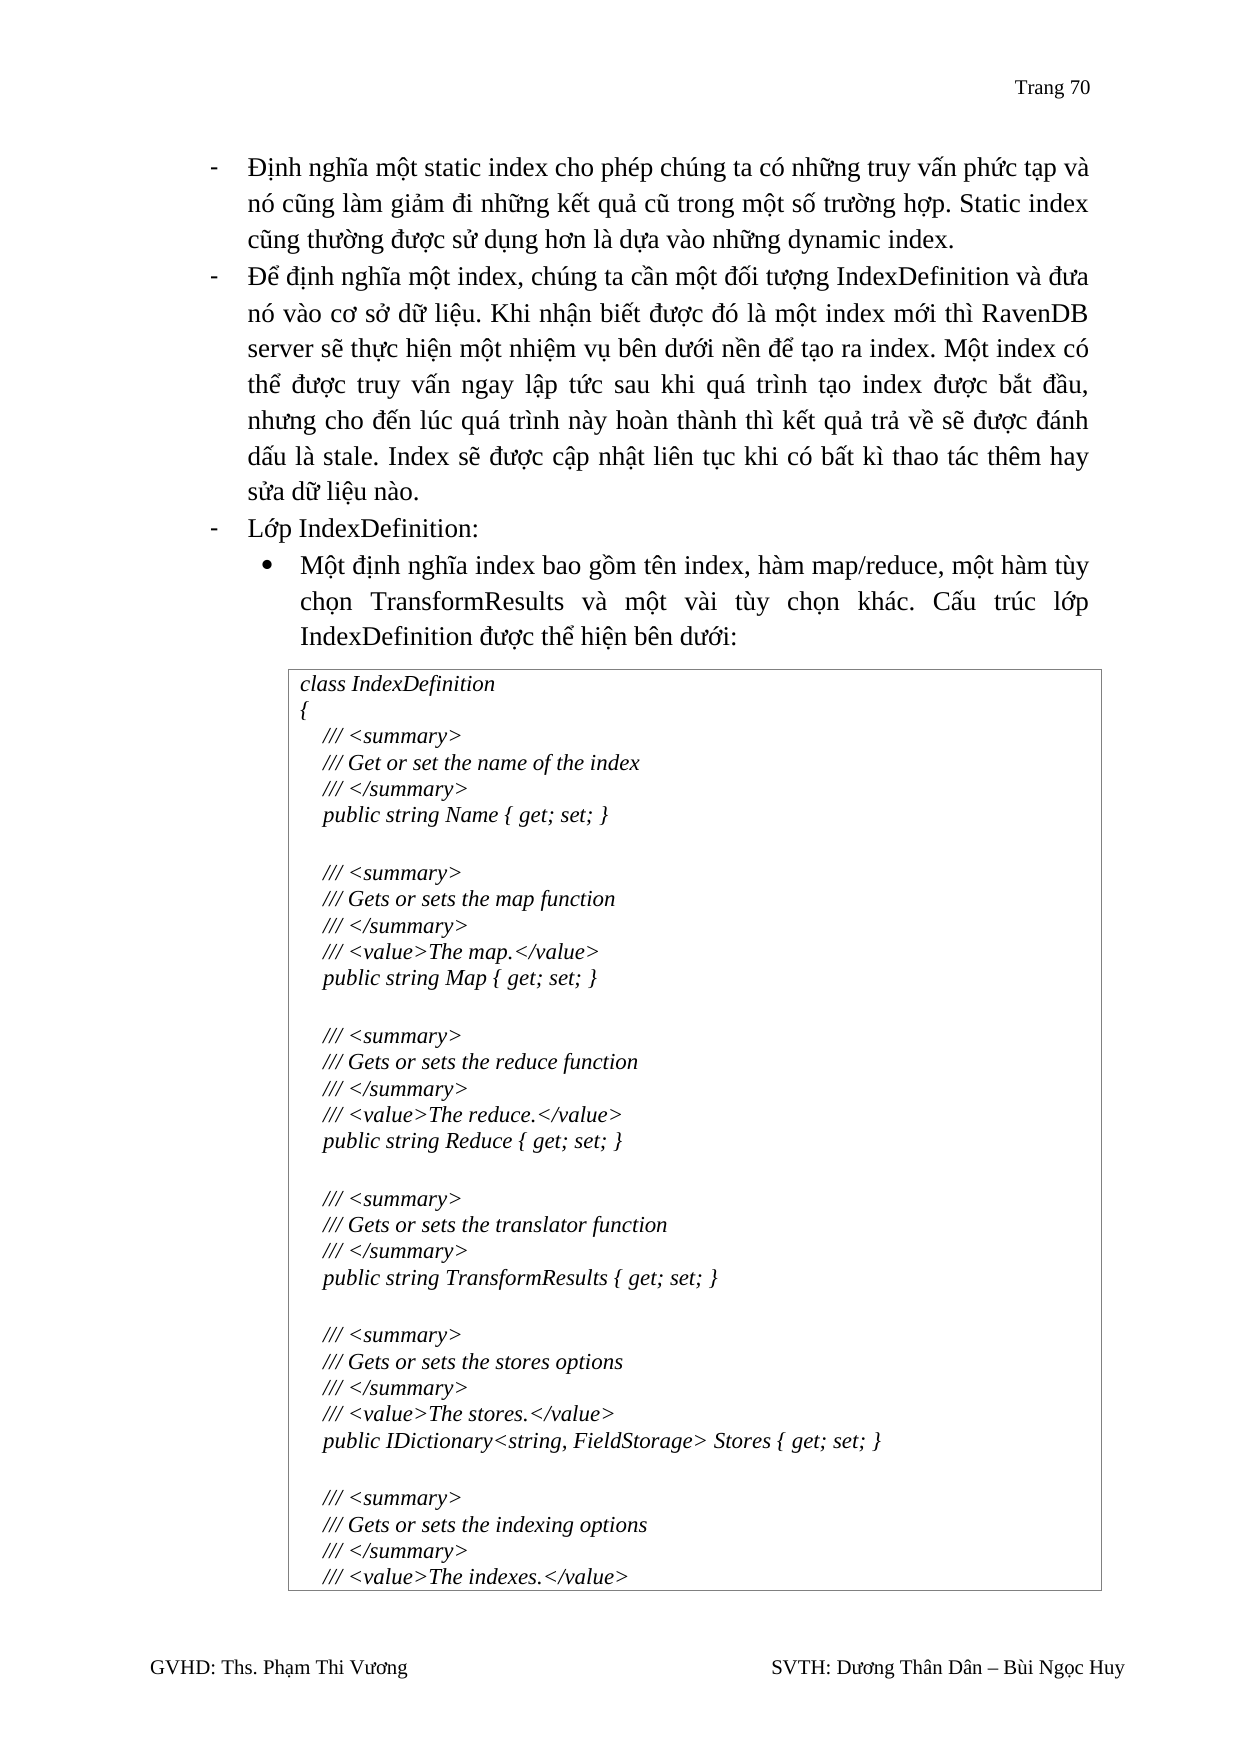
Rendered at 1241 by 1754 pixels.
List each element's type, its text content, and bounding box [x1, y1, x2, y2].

list Để định nghĩa một index, chúng ta cần một đối tượng IndexDefinition và đưa nó vào cơ sở dữ liệu. Khi nhận biết được đó là một index mới thì RavenDB server sẽ thực hiện một nhiệm vụ bên dưới nền để tạo ra index. Một index có thể được truy vấn ngay lập tức sau khi quá trình tạo index được bắt đầu, nhưng cho đến lúc quá trình này hoàn thành thì kết quả trả về sẽ được đánh dấu là stale. Index sẽ được cập nhật liên tục khi có bất kì thao tác thêm hay sửa dữ liệu nào. [210, 259, 1090, 506]
list Một định nghĩa index bao gồm tên index, hàm map/reduce, một hàm tùy chọn TransformResults và một vài tùy chọn khác. Cấu trúc lớp IndexDefinition được thể hiện bên dưới: [262, 549, 1090, 652]
list Lớp IndexDefinition: [210, 511, 1090, 544]
list Định nghĩa một static index cho phép chúng ta có những truy vấn phức tạp và nó cũng làm giảm đi những kết quả cũ trong một số trường hợp. Static index cũng thường được sử dụng hơn là dựa vào những dynamic index. [210, 150, 1090, 254]
